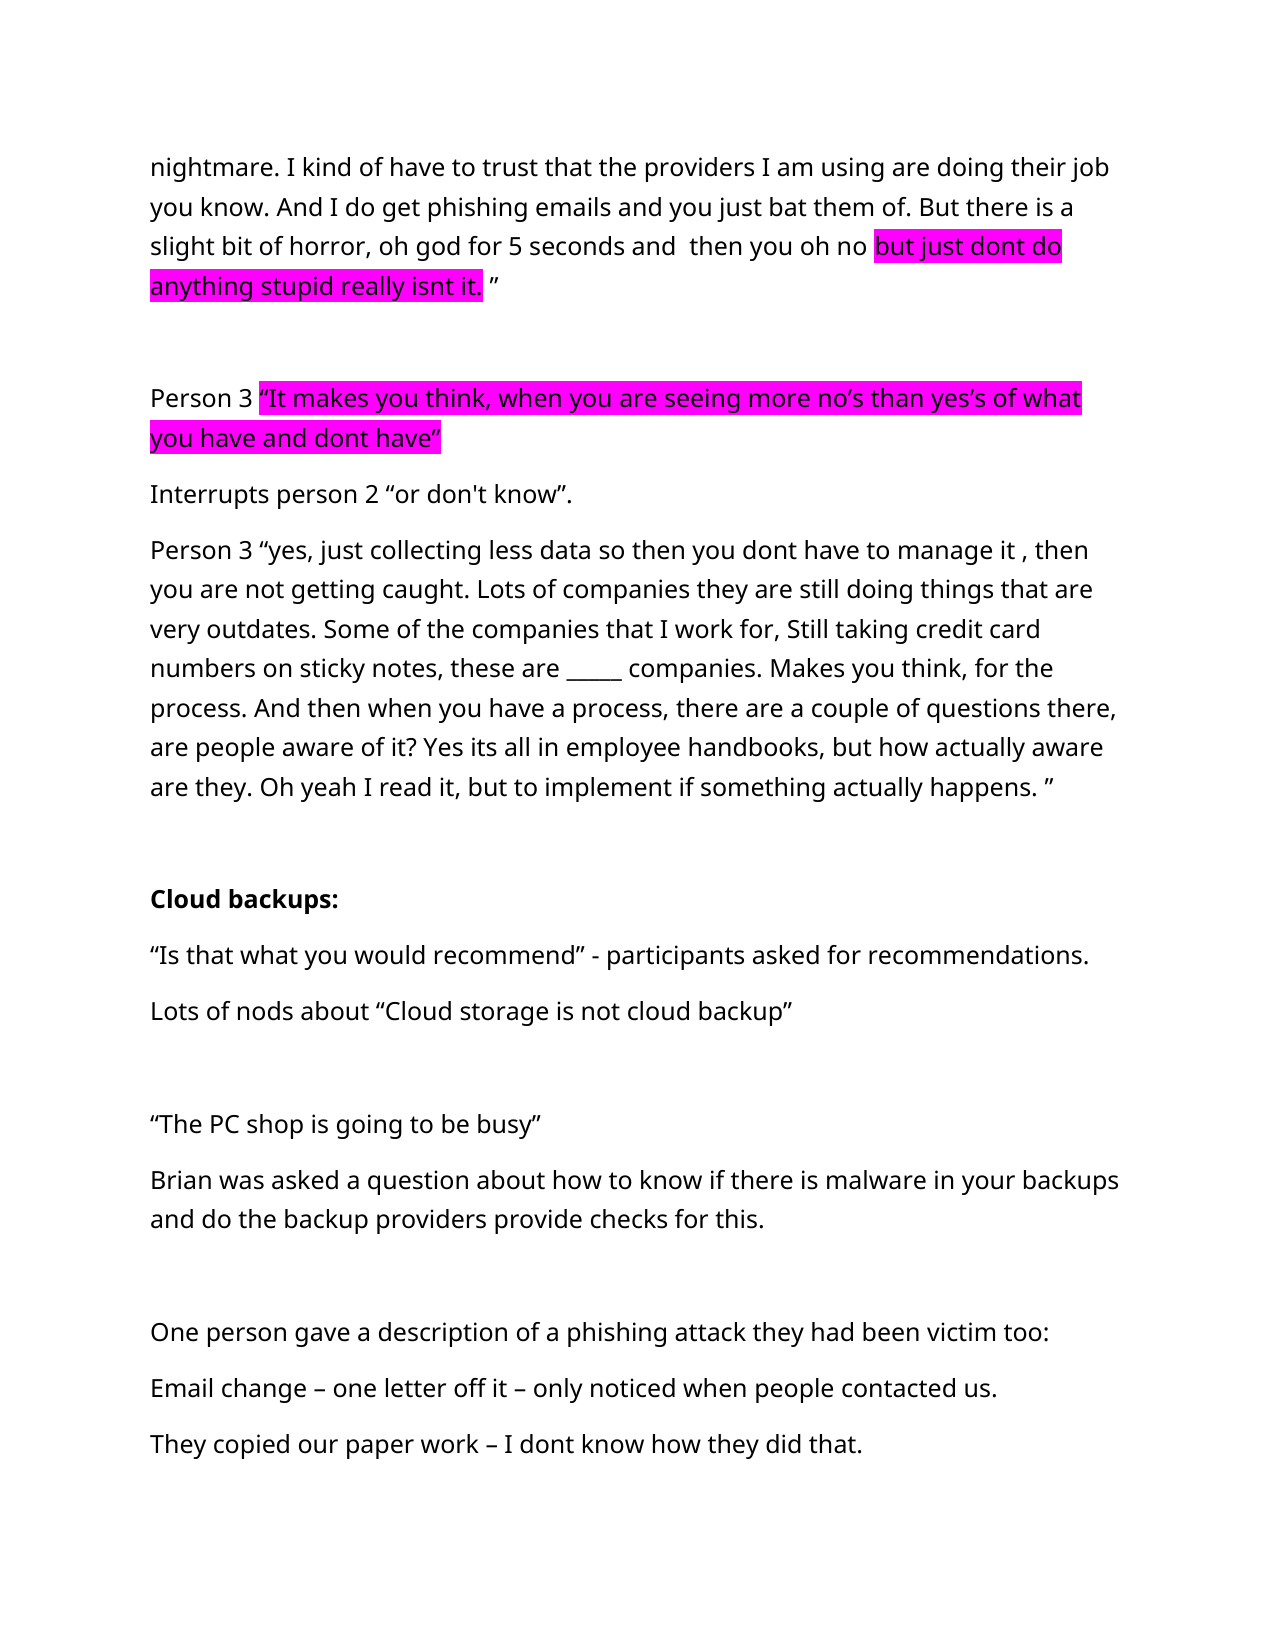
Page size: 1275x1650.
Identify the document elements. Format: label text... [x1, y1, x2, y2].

text One person gave a description of a phishing attack they had been victim too: [150, 1314, 1125, 1348]
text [150, 150, 1125, 302]
text “The PC shop is going to be busy” [150, 1106, 1125, 1140]
text Person 3 “It makes you think, when you are seeing more no’s than yes’s of what you have and dont have” [150, 381, 1125, 454]
text They copied our paper work – I dont know how they did that. [150, 1426, 1125, 1461]
text Interrupts person 2 “or don't know”. [150, 476, 1125, 510]
text Person 3 “yes, just collecting less data so then you dont have to manage it , then you are not getting caught. Lots of companies they are still doing things that are very outdates. Some of the companies that I work for, Still taking credit card numbers on sticky notes, these are _____ companies. Makes you think, for the process. And then when you have a process, there are a couple of questions there, are people aware of it? Yes its all in employee handbooks, but how actually aware are they. Oh yeah I read it, but to implement if something actually happens. ” [150, 532, 1125, 803]
text Cloud backups: [150, 882, 1125, 916]
text Lots of nods about “Cloud storage is not cloud backup” [150, 994, 1125, 1028]
text Brian was asked a question about how to know if there is malware in your backups and do the backup providers provide checks for this. [150, 1162, 1125, 1236]
text “Is that what you would recommend” - participants asked for recommendations. [150, 938, 1125, 972]
text Email change – one letter off it – only noticed when people contacted us. [150, 1370, 1125, 1404]
